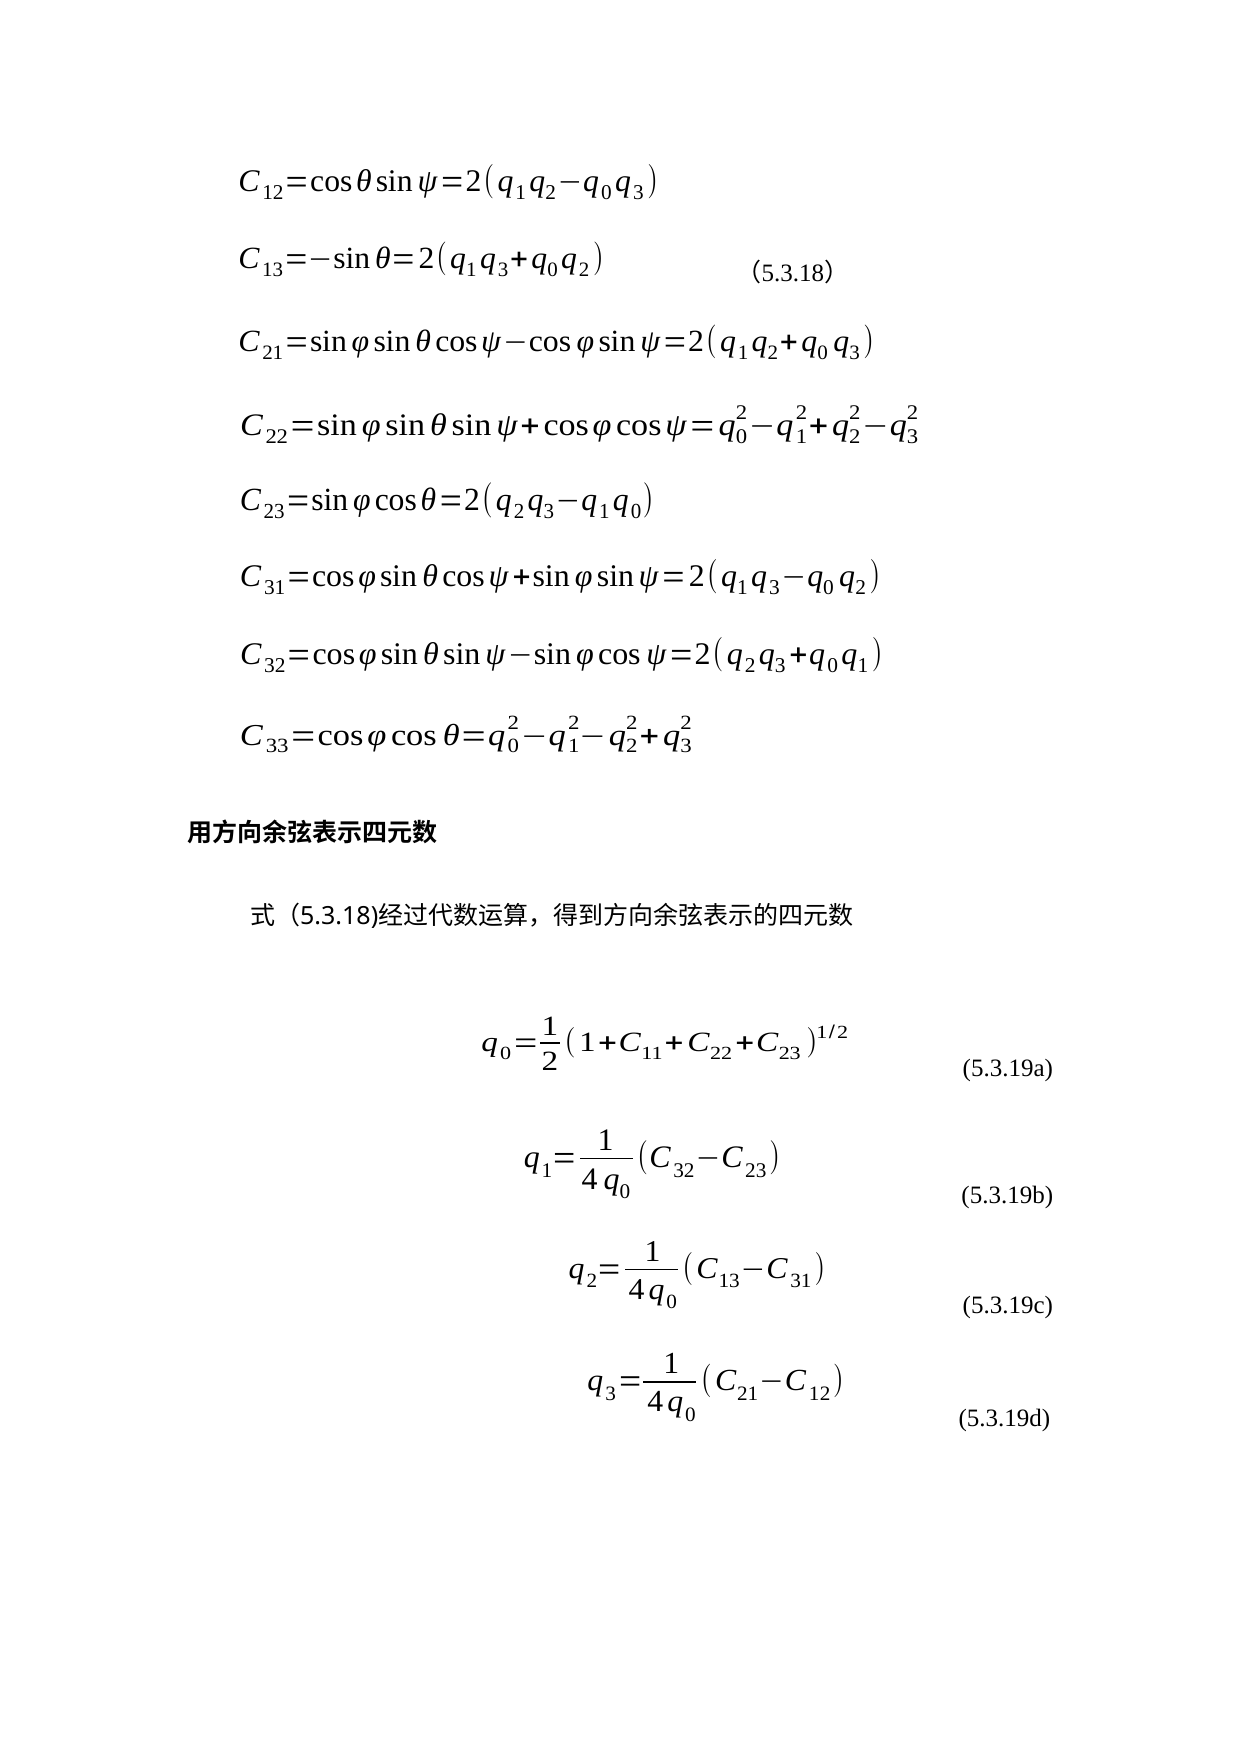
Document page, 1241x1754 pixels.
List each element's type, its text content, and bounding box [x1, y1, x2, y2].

text () [187, 1011, 1053, 1108]
text 用方向余弦表示四元数 [187, 790, 1053, 855]
text (d) [187, 1346, 1050, 1444]
text (c) [187, 1234, 1053, 1332]
text （） [187, 239, 1053, 304]
text (b) [187, 1123, 1053, 1220]
text 式（)经过代数运算，得到方向余弦表示的四元数 [187, 881, 1053, 946]
